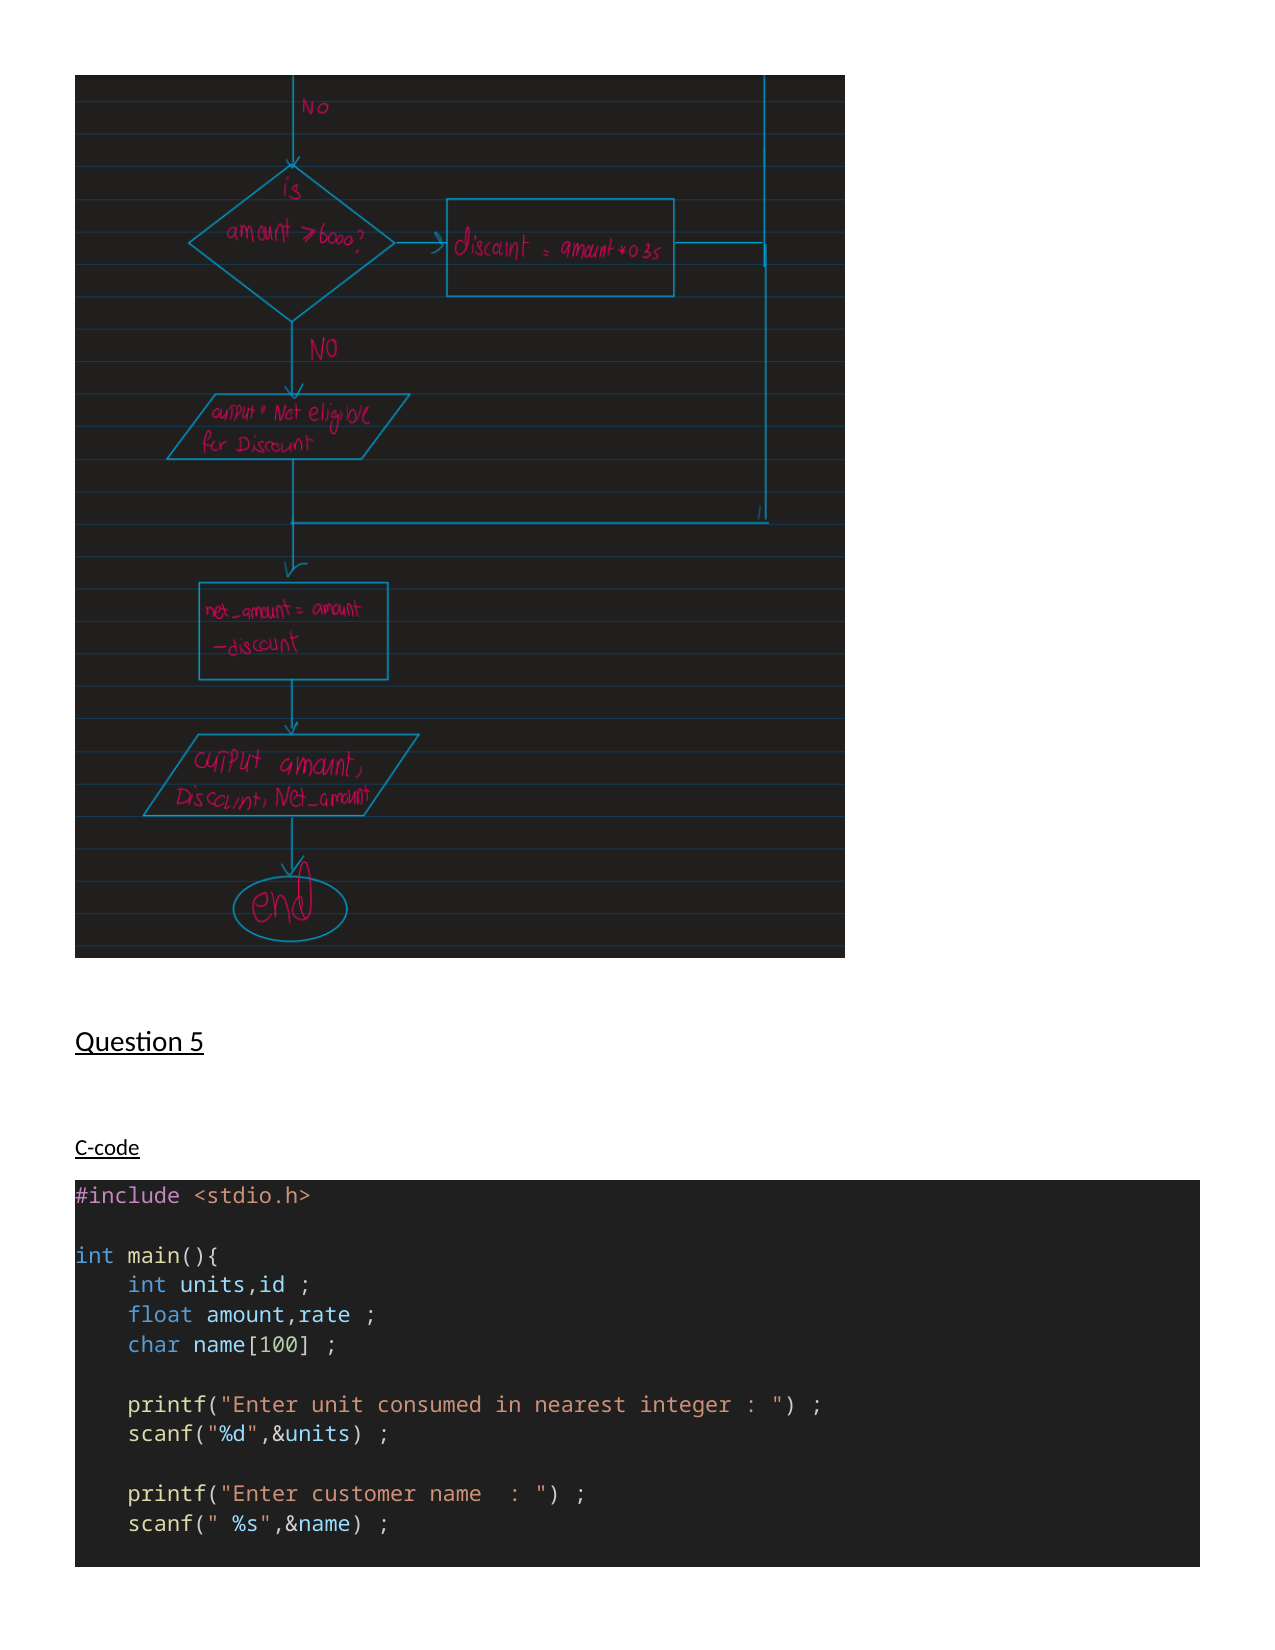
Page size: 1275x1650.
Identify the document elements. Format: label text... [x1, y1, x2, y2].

text float amount,rate ; [75, 1299, 1200, 1329]
text #include <stdio.h> [75, 1180, 1200, 1210]
picture [449, 201, 672, 295]
text int units,id ; [75, 1269, 1200, 1299]
text Question 5 [75, 1023, 1200, 1059]
text int main(){ [75, 1240, 1200, 1269]
text C-code [75, 1133, 1200, 1161]
text scanf("%d",&units) ; [75, 1418, 1200, 1448]
text printf("Enter unit consumed in nearest integer : ") ; [75, 1389, 1200, 1418]
picture [193, 168, 391, 319]
picture [295, 75, 763, 241]
text scanf(" %s",&name) ; [75, 1508, 1200, 1538]
text printf("Enter customer name : ") ; [75, 1478, 1200, 1508]
text char name[100] ; [75, 1329, 1200, 1359]
picture [75, 75, 845, 958]
